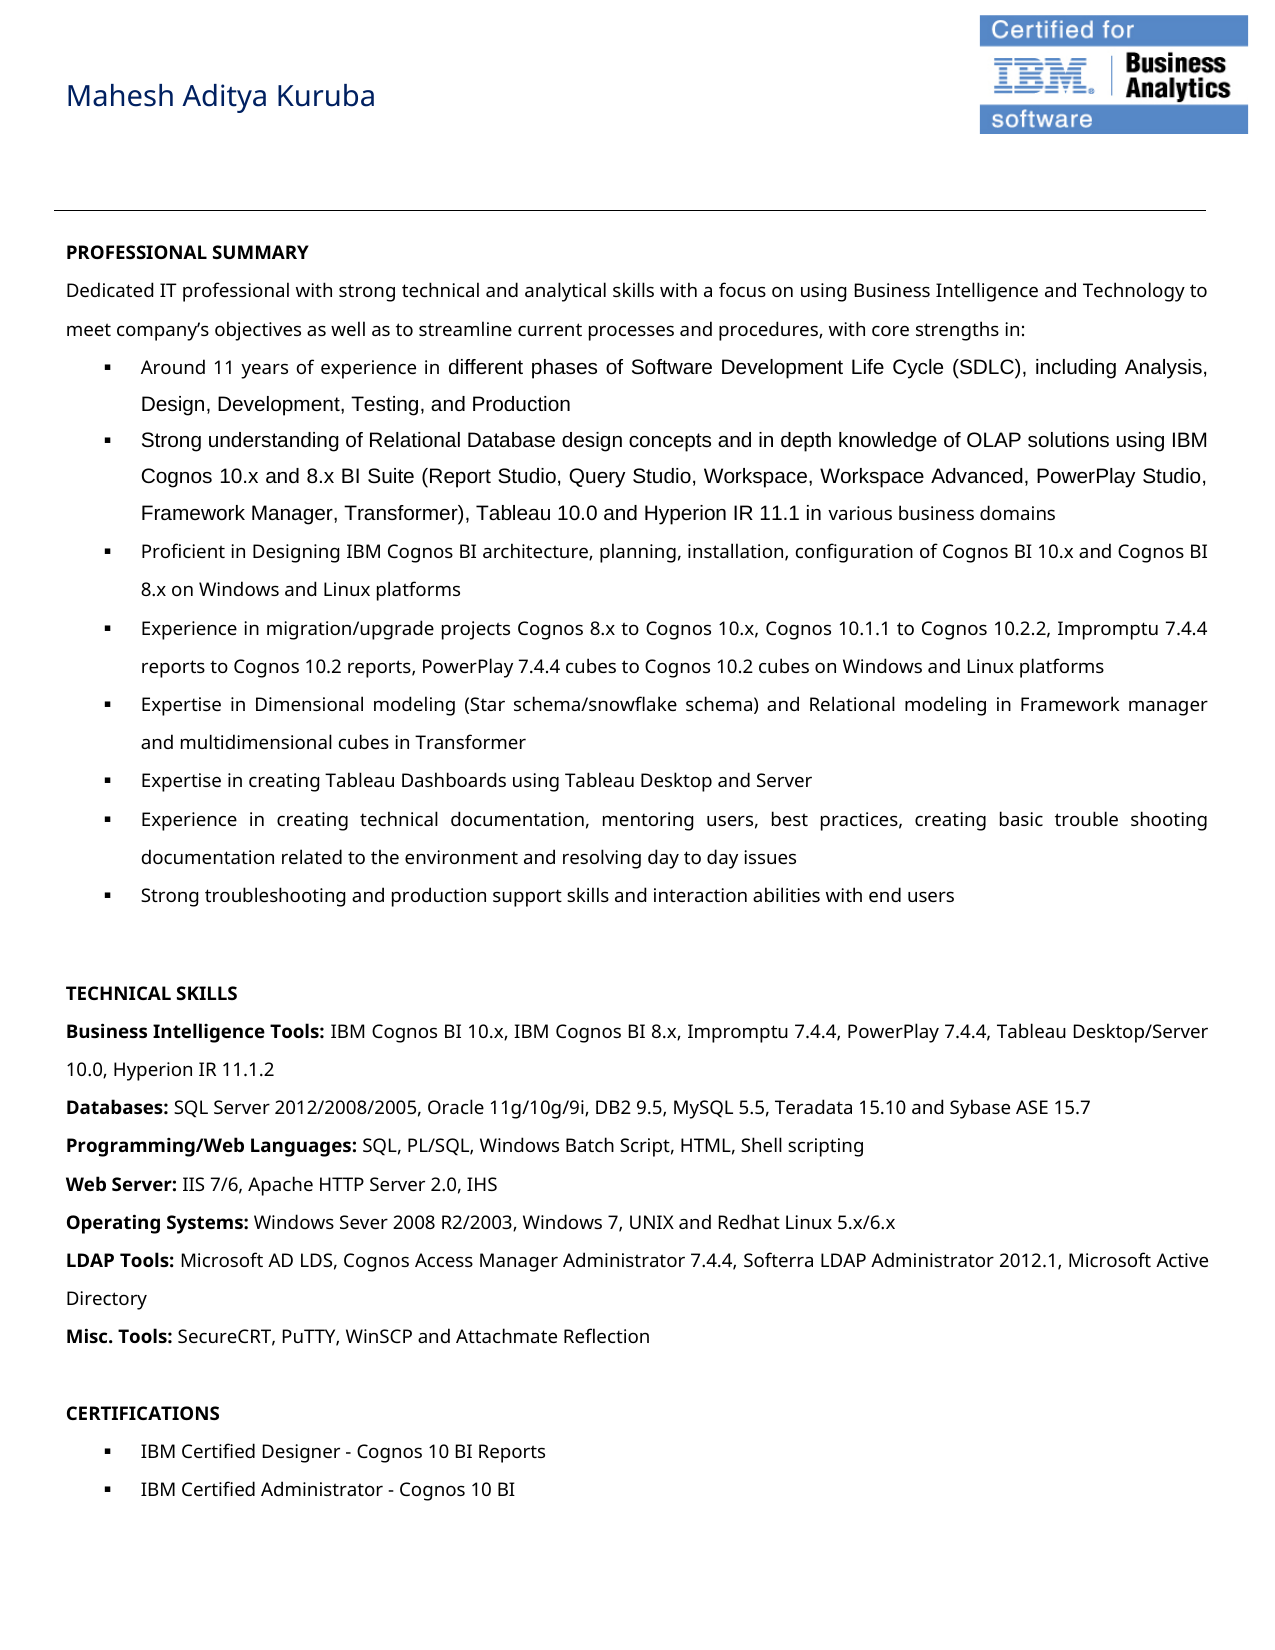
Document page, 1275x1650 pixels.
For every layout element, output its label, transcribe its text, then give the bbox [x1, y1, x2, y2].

list IBM Certified Administrator - Cognos 10 BI [103, 1477, 1209, 1502]
text Business Intelligence Tools: IBM Cognos BI 10.x, IBM Cognos BI 8.x, Impromptu 7.4.4, PowerPlay 7.4.4, Tableau Desktop/Server 10.0, Hyperion IR 11.1.2 [66, 1018, 1209, 1082]
text Programming/Web Languages: SQL, PL/SQL, Windows Batch Script, HTML, Shell scripting [66, 1133, 1209, 1158]
list IBM Certified Designer - Cognos 10 BI Reports [103, 1438, 1209, 1464]
text Web Server: IIS 7/6, Apache HTTP Server 2.0, IHS [66, 1171, 1209, 1196]
text Operating Systems: Windows Sever 2008 R2/2003, Windows 7, UNIX and Redhat Linux 5.x/6.x [66, 1209, 1209, 1235]
text Databases: SQL Server 2012/2008/2005, Oracle 11g/10g/9i, DB2 9.5, MySQL 5.5, Teradata 15.10 and Sybase ASE 15.7 [66, 1094, 1209, 1120]
list Expertise in Dimensional modeling (Star schema/snowflake schema) and Relational modeling in Framework manager and multidimensional cubes in Transformer [103, 691, 1209, 755]
list Strong understanding of Relational Database design concepts and in depth knowledge of OLAP solutions using IBM Cognos 10.x and 8.x BI Suite (Report Studio, Query Studio, Workspace, Workspace Advanced, PowerPlay Studio, Framework Manager, Transformer), Tableau 10.0 and Hyperion IR 11.1 in various business domains [103, 428, 1209, 526]
list Experience in migration/upgrade projects Cognos 8.x to Cognos 10.x, Cognos 10.1.1 to Cognos 10.2.2, Impromptu 7.4.4 reports to Cognos 10.2 reports, PowerPlay 7.4.4 cubes to Cognos 10.2 cubes on Windows and Linux platforms [103, 615, 1209, 679]
list Strong troubleshooting and production support skills and interaction abilities with end users [103, 882, 1209, 908]
picture [979, 15, 1249, 134]
list Around 11 years of experience in different phases of Software Development Life Cycle (SDLC), including Analysis, Design, Development, Testing, and Production [103, 354, 1209, 416]
text Misc. Tools: SecureCRT, PuTTY, WinSCP and Attachmate Reflection [66, 1324, 1209, 1349]
text CERTIFICATIONS [66, 1400, 1209, 1426]
list Experience in creating technical documentation, mentoring users, best practices, creating basic trouble shooting documentation related to the environment and resolving day to day issues [103, 806, 1209, 870]
text Dedicated IT professional with strong technical and analytical skills with a focus on using Business Intelligence and Technology to meet company’s objectives as well as to streamline current processes and procedures, with core strengths in: [66, 278, 1209, 341]
text PROFESSIONAL SUMMARY [66, 239, 1209, 265]
list Proficient in Designing IBM Cognos BI architecture, planning, installation, configuration of Cognos BI 10.x and Cognos BI 8.x on Windows and Linux platforms [103, 538, 1209, 602]
text TECHNICAL SKILLS [66, 980, 1209, 1005]
list Expertise in creating Tableau Dashboards using Tableau Desktop and Server [103, 768, 1209, 793]
text LDAP Tools: Microsoft AD LDS, Cognos Access Manager Administrator 7.4.4, Softerra LDAP Administrator 2012.1, Microsoft Active Directory [66, 1247, 1209, 1311]
